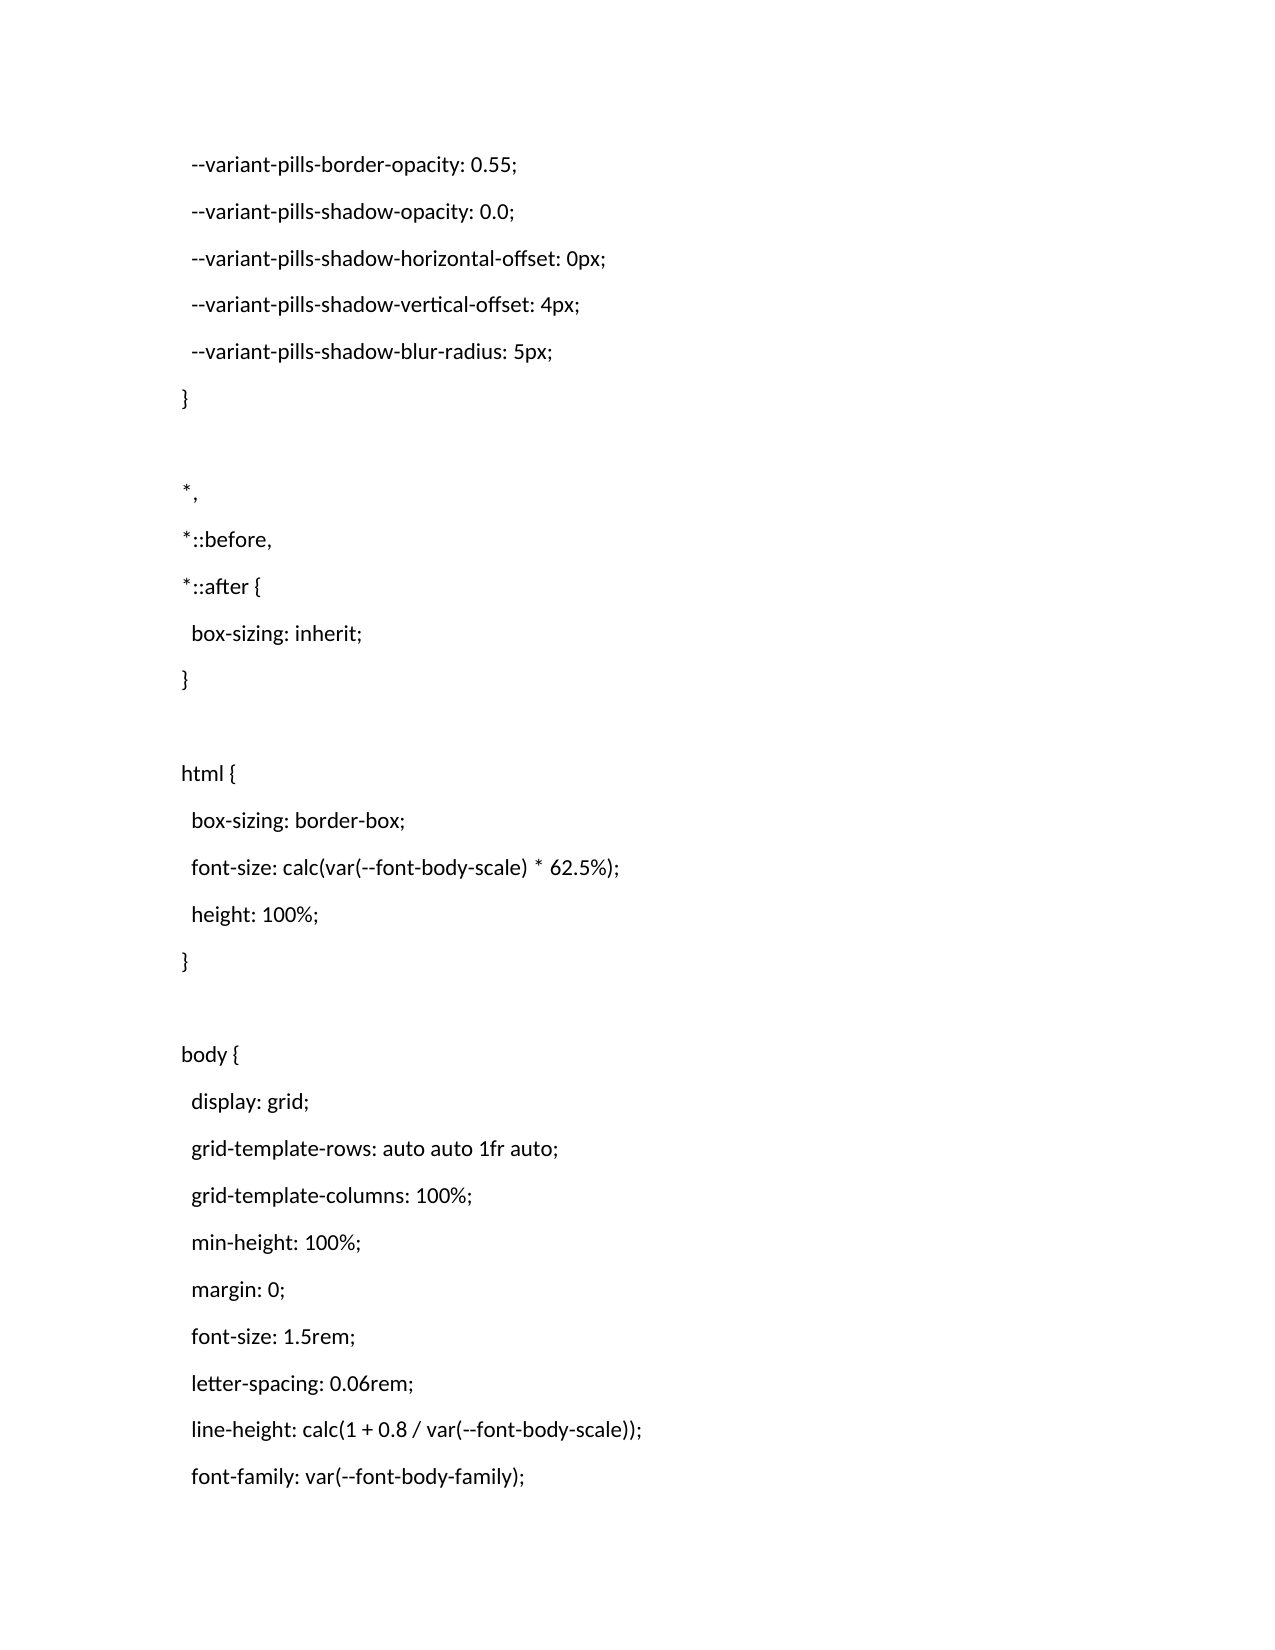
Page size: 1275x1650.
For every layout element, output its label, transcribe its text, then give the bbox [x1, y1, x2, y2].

text font-family: var(--font-body-family); [150, 1462, 1125, 1491]
text font-size: 1.5rem; [150, 1322, 1125, 1350]
text font-size: calc(var(--font-body-scale) * 62.5%); [150, 853, 1125, 881]
text --variant-pills-shadow-blur-radius: 5px; [150, 337, 1125, 366]
text html { [150, 759, 1125, 787]
text height: 100%; [150, 900, 1125, 928]
text display: grid; [150, 1087, 1125, 1116]
text --variant-pills-shadow-horizontal-offset: 0px; [150, 244, 1125, 272]
text *::before, [150, 525, 1125, 553]
text *::after { [150, 572, 1125, 600]
text letter-spacing: 0.06rem; [150, 1369, 1125, 1397]
text *, [150, 478, 1125, 506]
text min-height: 100%; [150, 1228, 1125, 1256]
text grid-template-rows: auto auto 1fr auto; [150, 1134, 1125, 1162]
text line-height: calc(1 + 0.8 / var(--font-body-scale)); [150, 1416, 1125, 1444]
text margin: 0; [150, 1275, 1125, 1303]
text body { [150, 1041, 1125, 1069]
text box-sizing: border-box; [150, 806, 1125, 834]
text } [150, 666, 1125, 694]
text --variant-pills-shadow-opacity: 0.0; [150, 197, 1125, 225]
text box-sizing: inherit; [150, 619, 1125, 647]
text --variant-pills-shadow-vertical-offset: 4px; [150, 291, 1125, 319]
text } [150, 947, 1125, 975]
text grid-template-columns: 100%; [150, 1181, 1125, 1209]
text --variant-pills-border-opacity: 0.55; [150, 150, 1125, 178]
text } [150, 384, 1125, 412]
